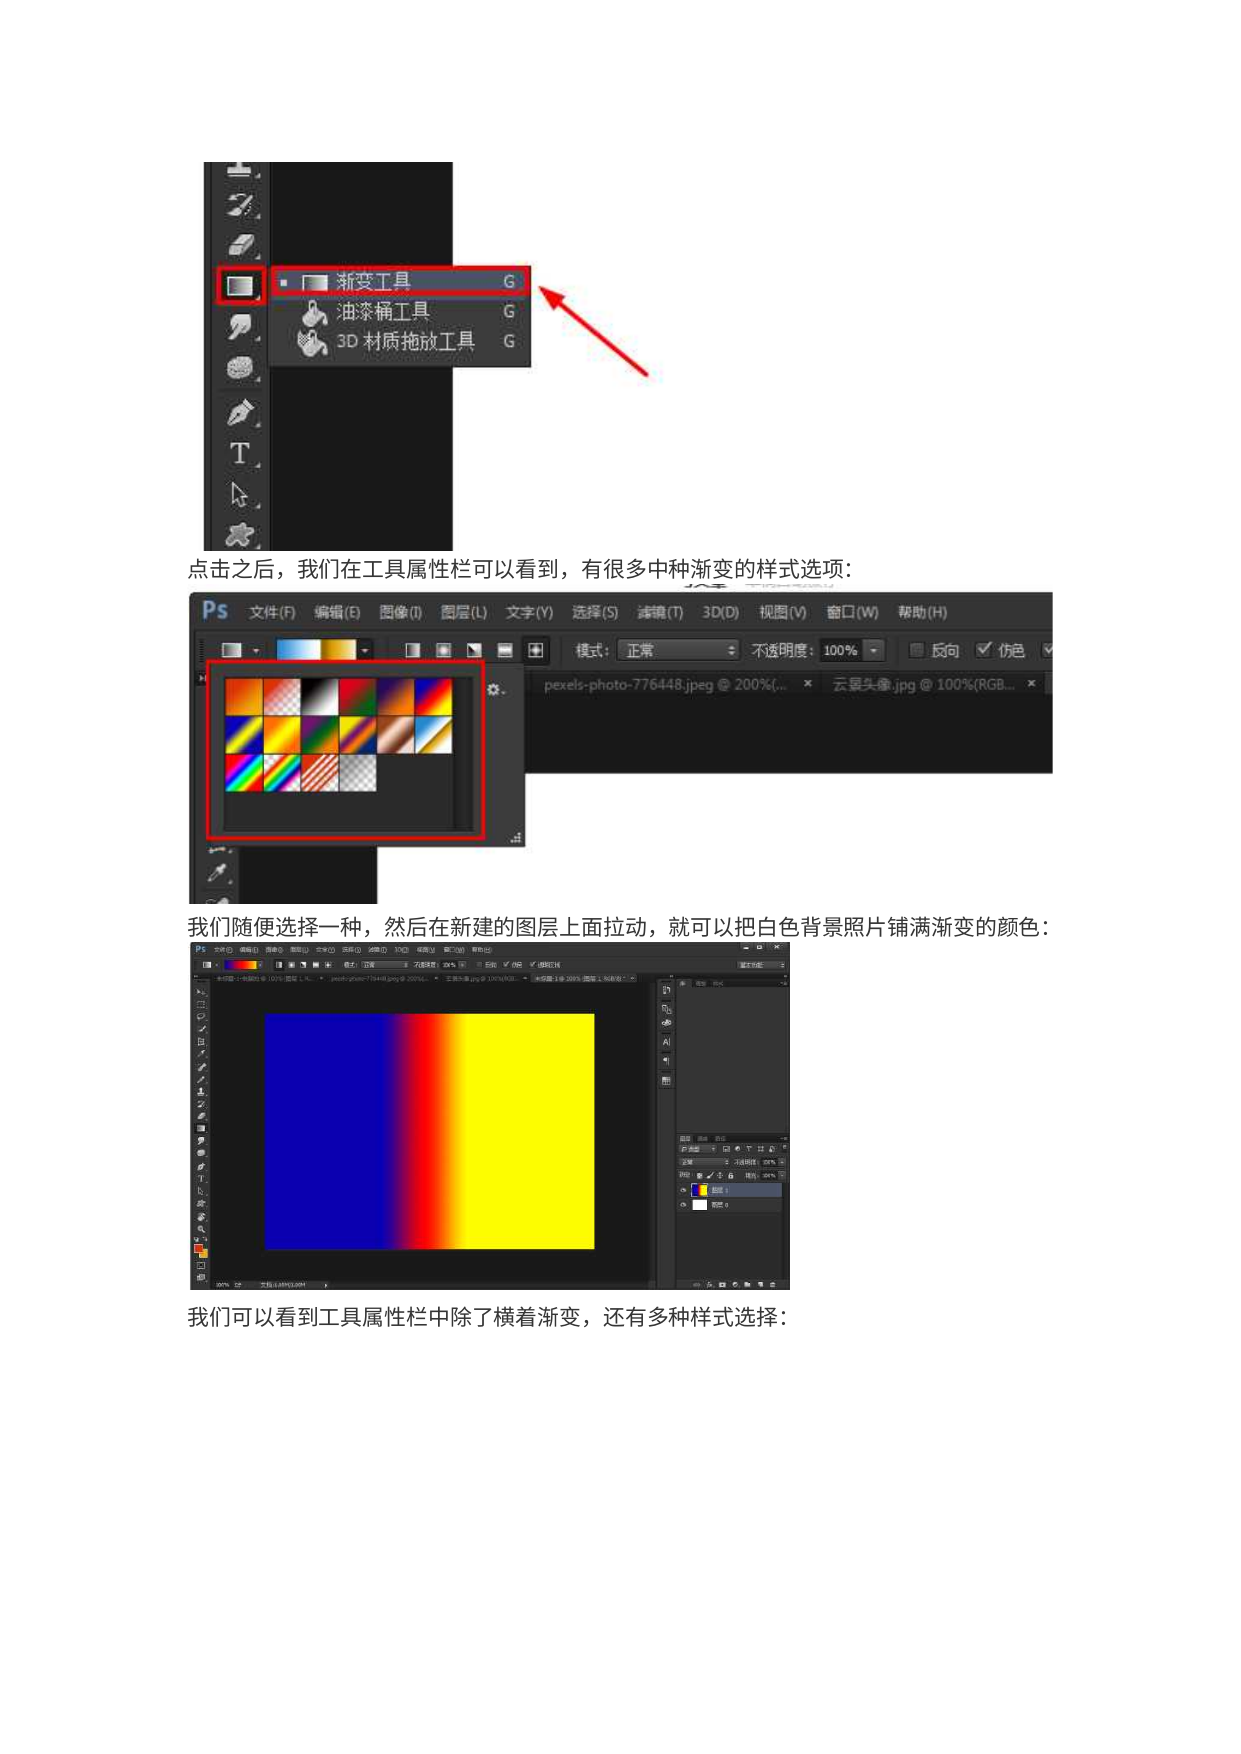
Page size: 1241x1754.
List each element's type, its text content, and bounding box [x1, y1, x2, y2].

picture [187, 162, 821, 551]
picture [187, 942, 790, 1290]
text 我们可以看到工具属性栏中除了横着渐变，还有多种样式选择： [187, 1299, 1053, 1332]
picture [187, 584, 1053, 904]
text 点击之后，我们在工具属性栏可以看到，有很多中种渐变的样式选项： [187, 552, 1053, 584]
